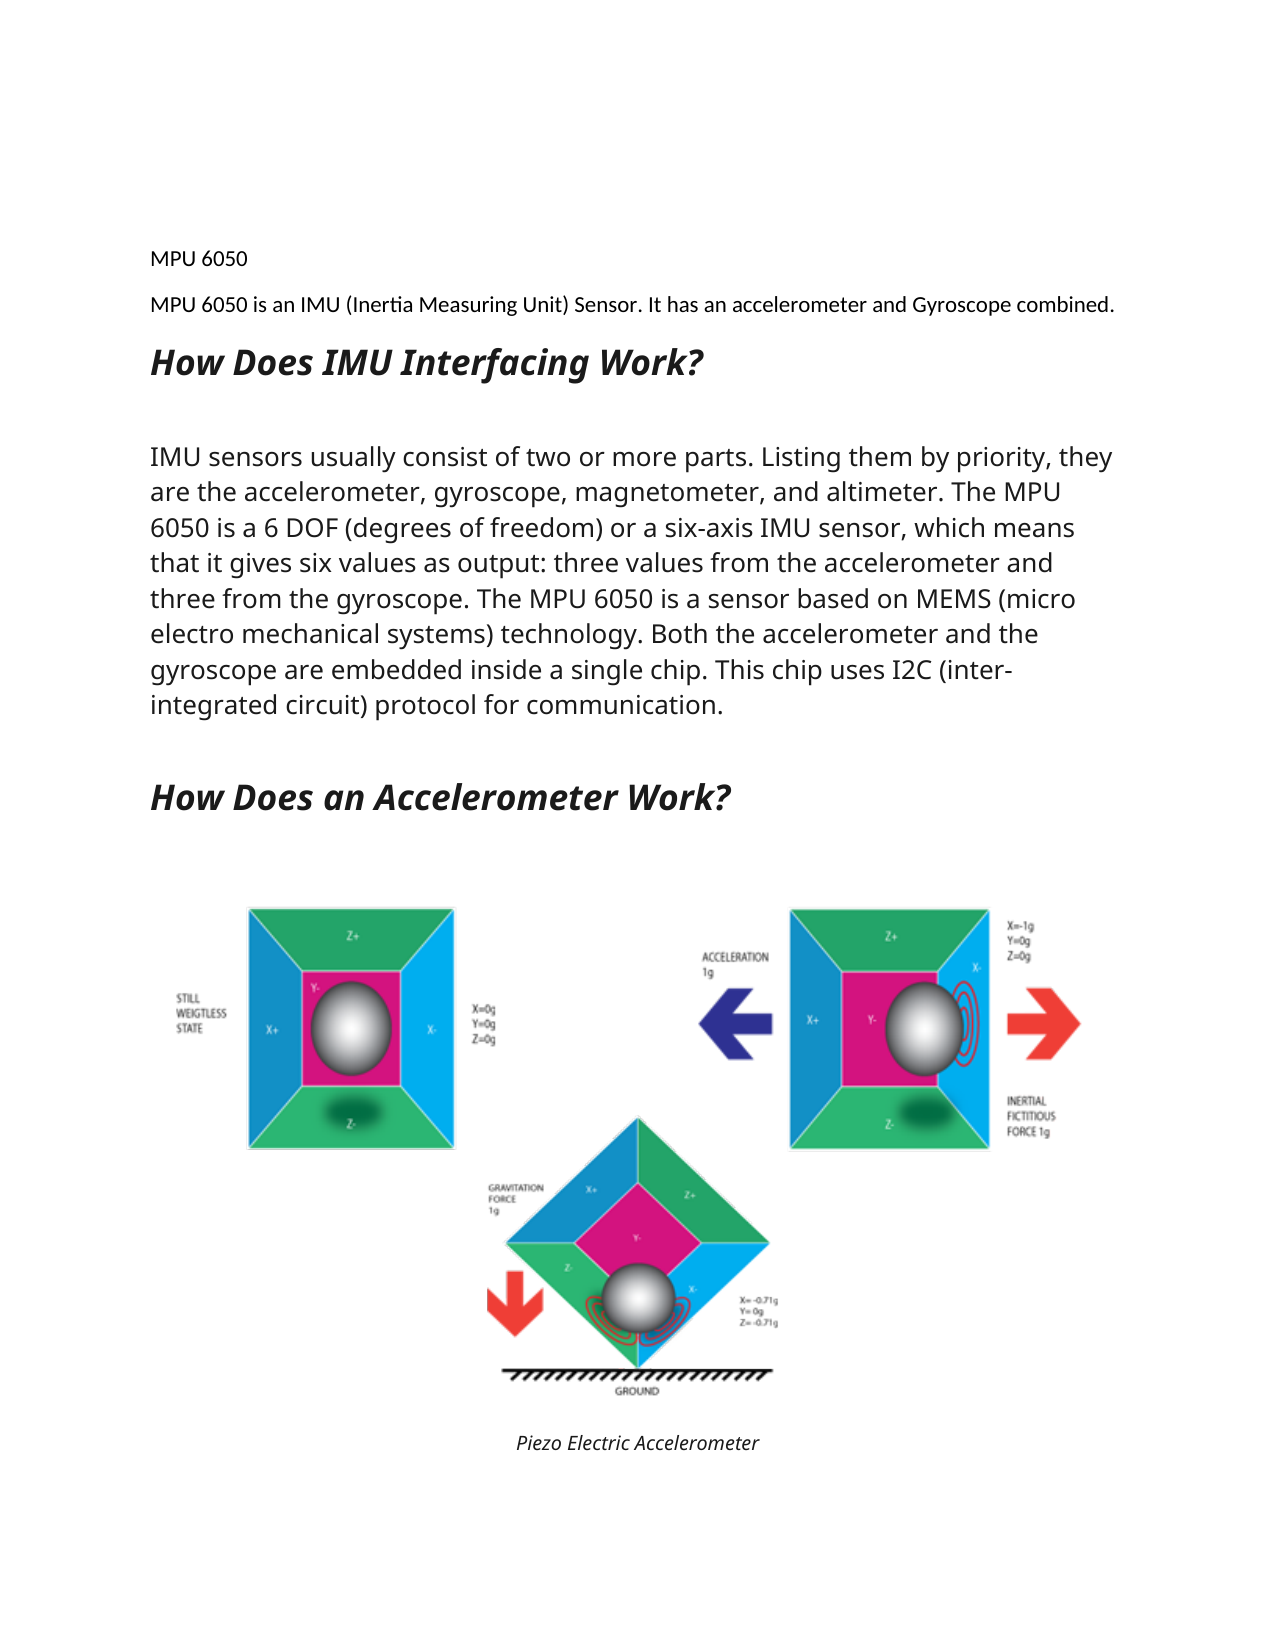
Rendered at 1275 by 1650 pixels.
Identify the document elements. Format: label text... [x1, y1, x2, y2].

text MPU 6050 is an IMU (Inertia Measuring Unit) Sensor. It has an accelerometer and Gyroscope combined. [150, 291, 1125, 319]
text Piezo Electric Accelerometer [150, 1429, 1125, 1456]
text IMU sensors usually consist of two or more parts. Listing them by priority, they are the accelerometer, gyroscope, magnetometer, and altimeter. The MPU 6050 is a 6 DOF (degrees of freedom) or a six-axis IMU sensor, which means that it gives six values as output: three values from the accelerometer and three from the gyroscope. The MPU 6050 is a sensor based on MEMS (micro electro mechanical systems) technology. Both the accelerometer and the gyroscope are embedded inside a single chip. This chip uses I2C (inter-integrated circuit) protocol for communication. [150, 438, 1125, 722]
text How Does IMU Interfacing Work? [150, 337, 1125, 426]
picture [150, 873, 1158, 1405]
text How Does an Accelerometer Work? [150, 772, 1125, 861]
text MPU 6050 [150, 244, 1125, 272]
